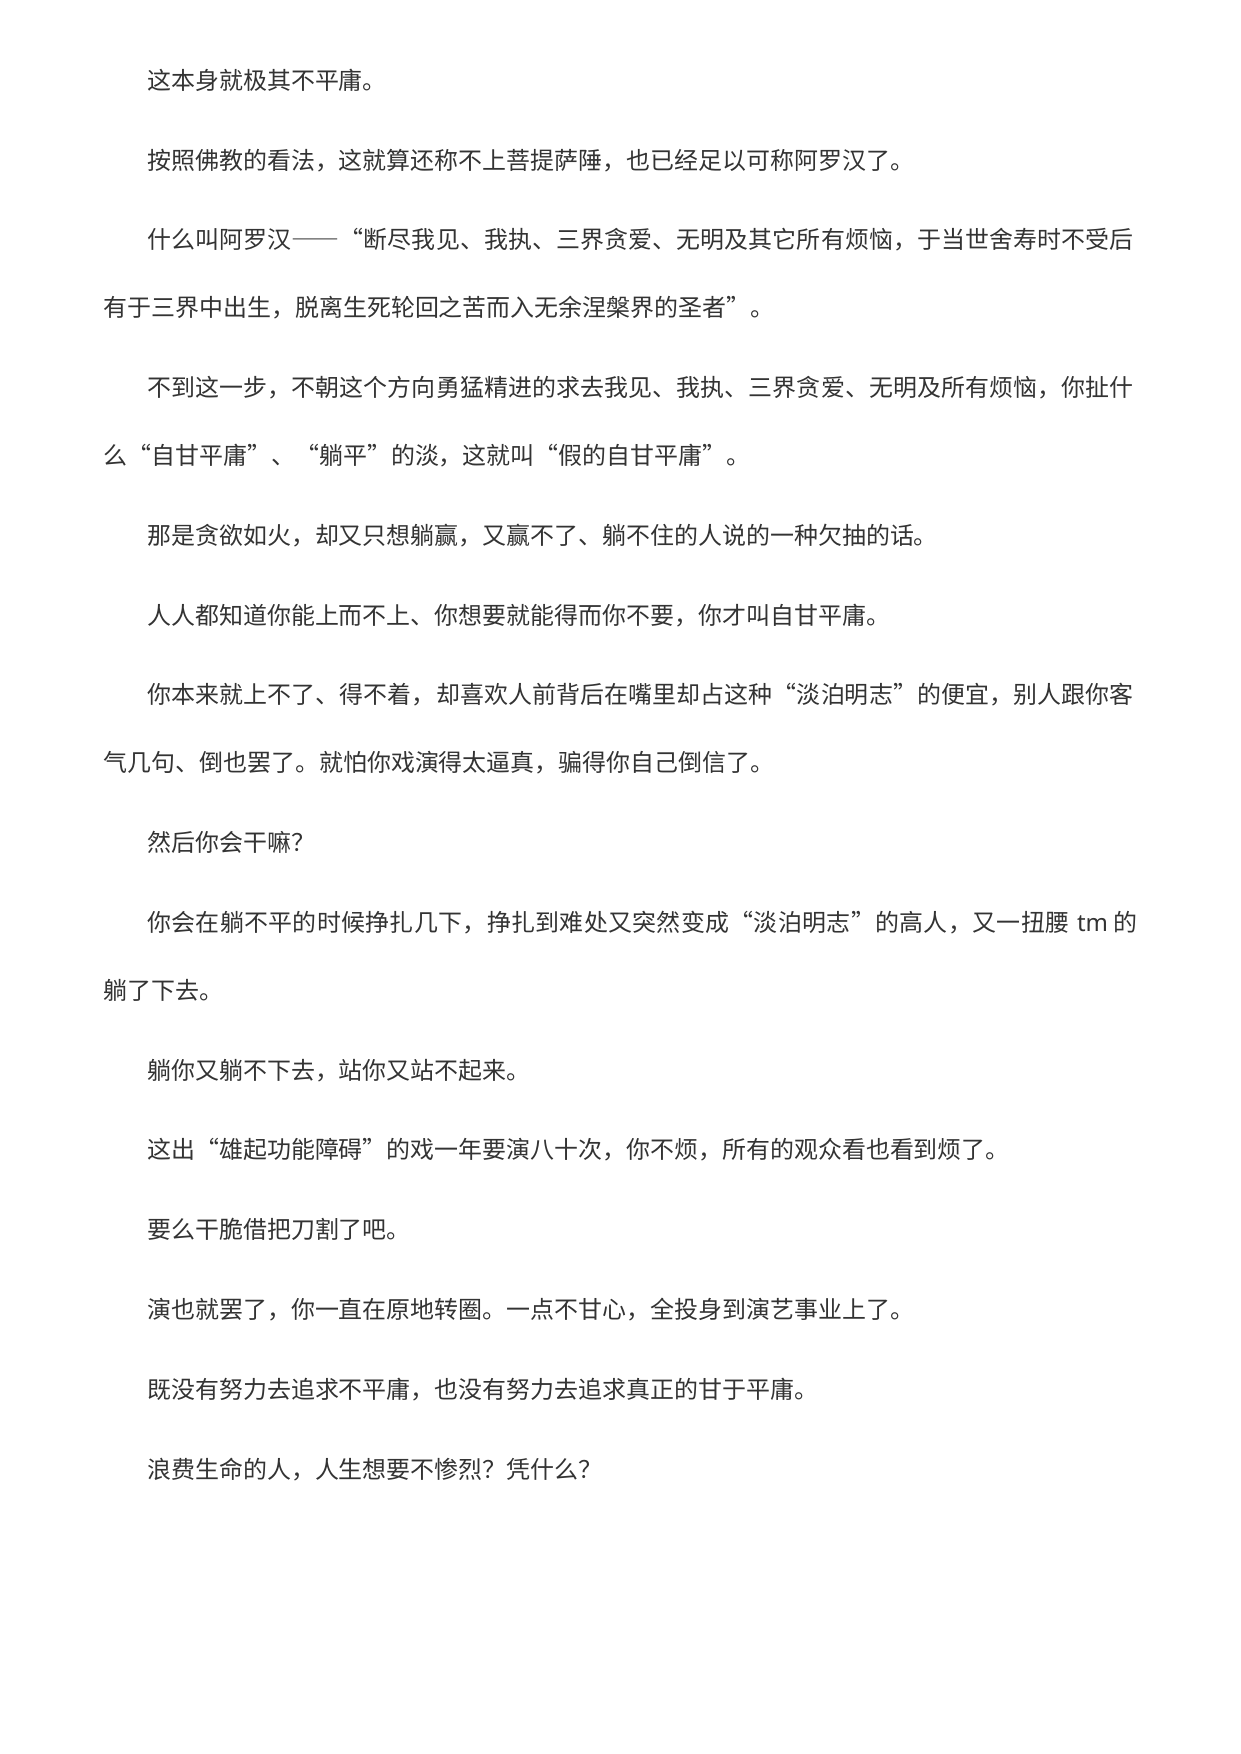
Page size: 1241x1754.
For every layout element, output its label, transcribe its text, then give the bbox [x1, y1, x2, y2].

text 既没有努力去追求不平庸，也没有努力去追求真正的甘于平庸。 [103, 1354, 1137, 1422]
text 你会在躺不平的时候挣扎几下，挣扎到难处又突然变成“淡泊明志”的高人，又一扭腰tm的躺了下去。 [103, 887, 1137, 1023]
text 你本来就上不了、得不着，却喜欢人前背后在嘴里却占这种“淡泊明志”的便宜，别人跟你客气几句、倒也罢了。就怕你戏演得太逼真，骗得你自己倒信了。 [103, 659, 1137, 795]
text 要么干脆借把刀割了吧。 [103, 1194, 1137, 1262]
text 人人都知道你能上而不上、你想要就能得而你不要，你才叫自甘平庸。 [103, 580, 1137, 648]
text 这出“雄起功能障碍”的戏一年要演八十次，你不烦，所有的观众看也看到烦了。 [103, 1114, 1137, 1182]
text 什么叫阿罗汉——“断尽我见、我执、三界贪爱、无明及其它所有烦恼，于当世舍寿时不受后有于三界中出生，脱离生死轮回之苦而入无余涅槃界的圣者”。 [103, 204, 1137, 340]
text 不到这一步，不朝这个方向勇猛精进的求去我见、我执、三界贪爱、无明及所有烦恼，你扯什么“自甘平庸”、“躺平”的淡，这就叫“假的自甘平庸”。 [103, 352, 1137, 488]
text 浪费生命的人，人生想要不惨烈？凭什么？ [103, 1434, 1137, 1502]
text 躺你又躺不下去，站你又站不起来。 [103, 1035, 1137, 1103]
text 然后你会干嘛？ [103, 807, 1137, 875]
text 这本身就极其不平庸。 [103, 45, 1137, 113]
text 那是贪欲如火，却又只想躺赢，又赢不了、躺不住的人说的一种欠抽的话。 [103, 500, 1137, 568]
text 按照佛教的看法，这就算还称不上菩提萨陲，也已经足以可称阿罗汉了。 [103, 125, 1137, 193]
text 演也就罢了，你一直在原地转圈。一点不甘心，全投身到演艺事业上了。 [103, 1274, 1137, 1342]
